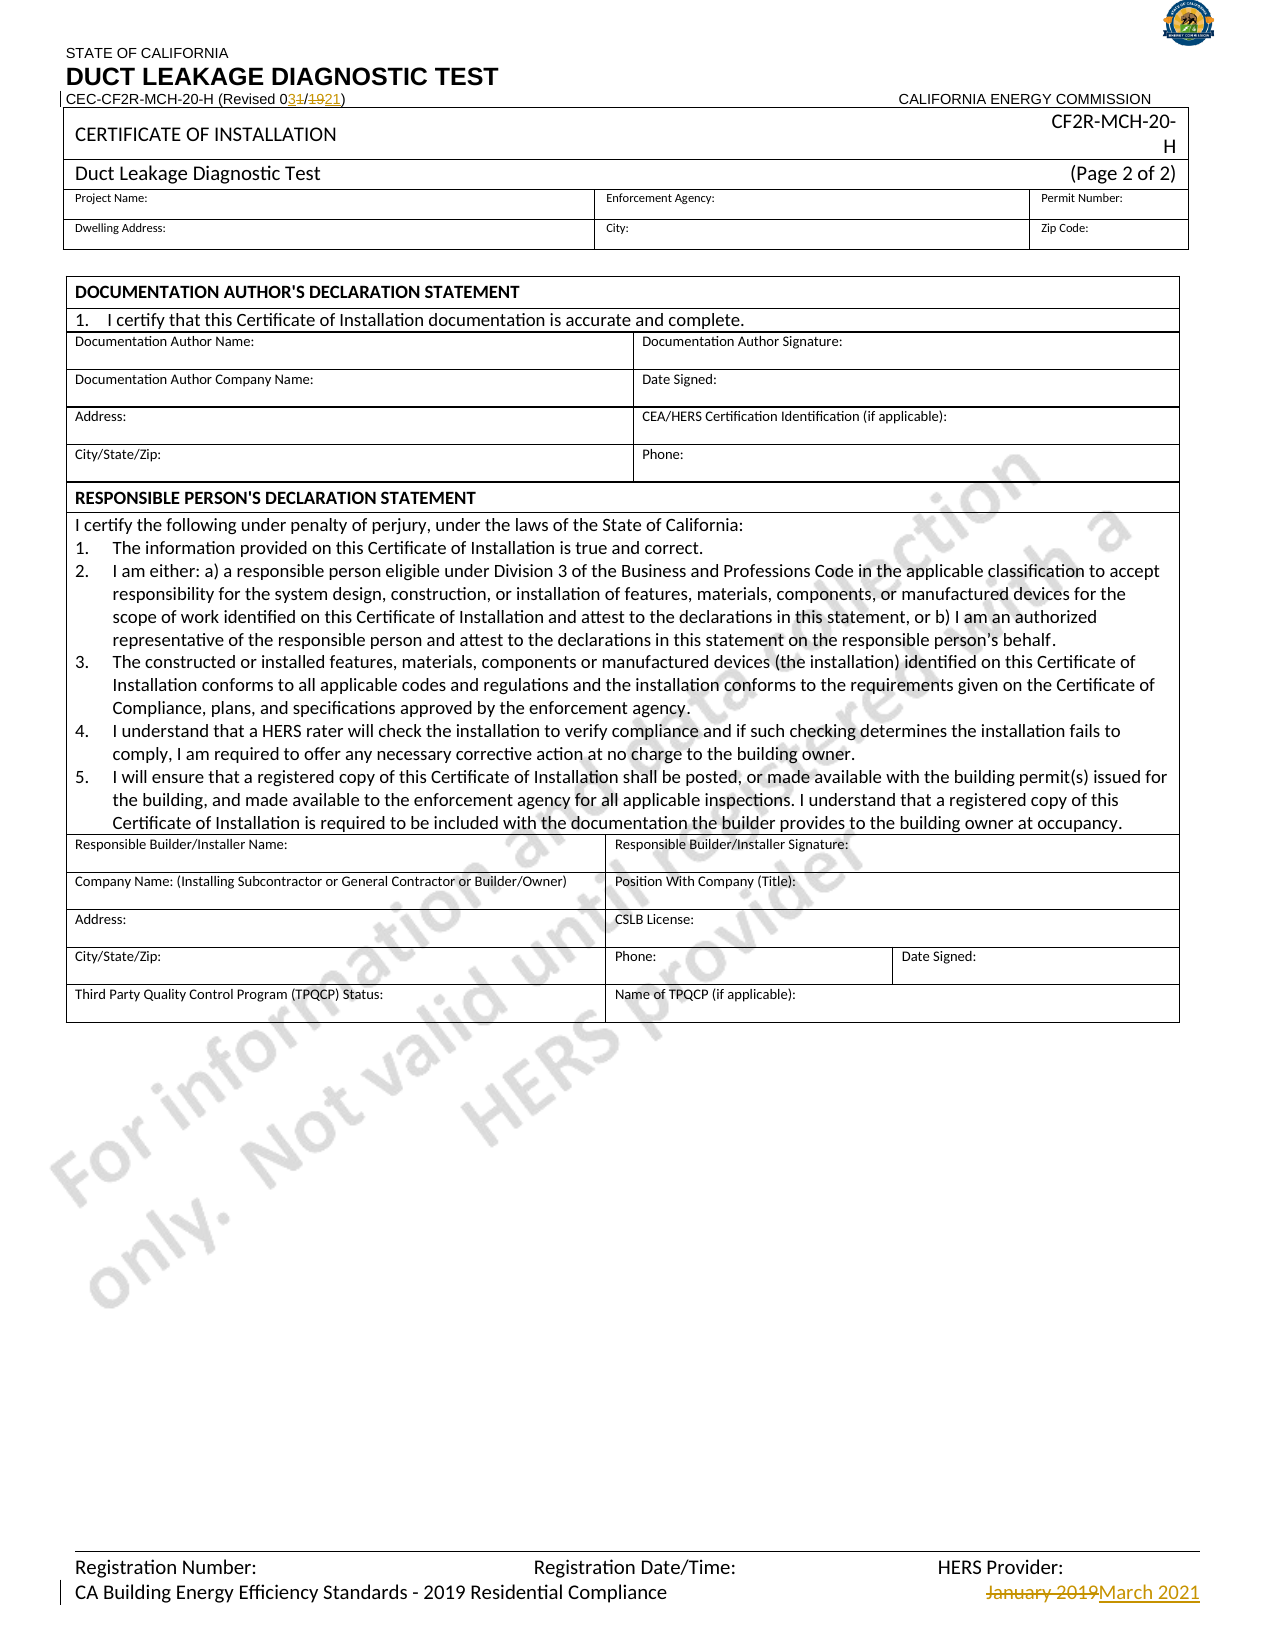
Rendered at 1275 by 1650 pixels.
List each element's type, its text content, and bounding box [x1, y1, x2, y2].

table_cell CEA/HERS Certification Identification (if applicable): [634, 408, 1179, 444]
table_cell I certify that this Certificate of Installation documentation is accurate and complete. [67, 309, 1179, 331]
table_cell CSLB License: [606, 910, 1179, 947]
table_cell Position With Company (Title): [606, 873, 1179, 909]
table_cell Phone: [606, 948, 892, 984]
table_cell I certify the following under penalty of perjury, under the laws of the State of California: The information provided on this Certificate of Installation is true and correct. I am either: a) a responsible person eligible under Division 3 of the Business and Professions Code in the applicable classification to accept responsibility for the system design, construction, or installation of features, materials, components, or manufactured devices for the scope of work identified on this Certificate of Installation and attest to the declarations in this statement, or b) I am an authorized representative of the responsible person and attest to the declarations in this statement on the responsible person’s behalf. The constructed or installed features, materials, components or manufactured devices (the installation) identified on this Certificate of Installation conforms to all applicable codes and regulations and the installation conforms to the requirements given on the Certificate of Compliance, plans, and specifications approved by the enforcement agency. I understand that a HERS rater will check the installation to verify compliance and if such checking determines the installation fails to comply, I am required to offer any necessary corrective action at no charge to the building owner. I will ensure that a registered copy of this Certificate of Installation shall be posted, or made available with the building permit(s) issued for the building, and made available to the enforcement agency for all applicable inspections. I understand that a registered copy of this Certificate of Installation is required to be included with the documentation the builder provides to the building owner at occupancy. [67, 513, 1179, 834]
table_cell City/State/Zip: [67, 445, 633, 481]
table_cell Documentation Author Signature: [634, 333, 1179, 369]
table_header Documentation Author's Declaration Statement [67, 277, 1179, 307]
table_cell City/State/Zip: [67, 948, 605, 984]
table_cell Company Name: (Installing Subcontractor or General Contractor or Builder/Owner) [67, 873, 605, 909]
table_cell Responsible Builder/Installer Signature: [606, 835, 1179, 872]
table_cell Documentation Author Name: [67, 333, 633, 369]
table_cell Documentation Author Company Name: [67, 370, 633, 406]
table_cell Phone: [634, 445, 1179, 481]
table_cell Responsible Person's Declaration statement [67, 483, 1179, 512]
table_cell Date Signed: [634, 370, 1179, 406]
table_cell Date Signed: [893, 948, 1179, 984]
table_cell Address: [67, 910, 605, 947]
picture [1162, 0, 1215, 46]
table_cell Responsible Builder/Installer Name: [67, 835, 605, 872]
table_cell Address: [67, 408, 633, 444]
table_cell Third Party Quality Control Program (TPQCP) Status: [67, 985, 605, 1022]
table_cell Name of TPQCP (if applicable): [606, 985, 1179, 1022]
